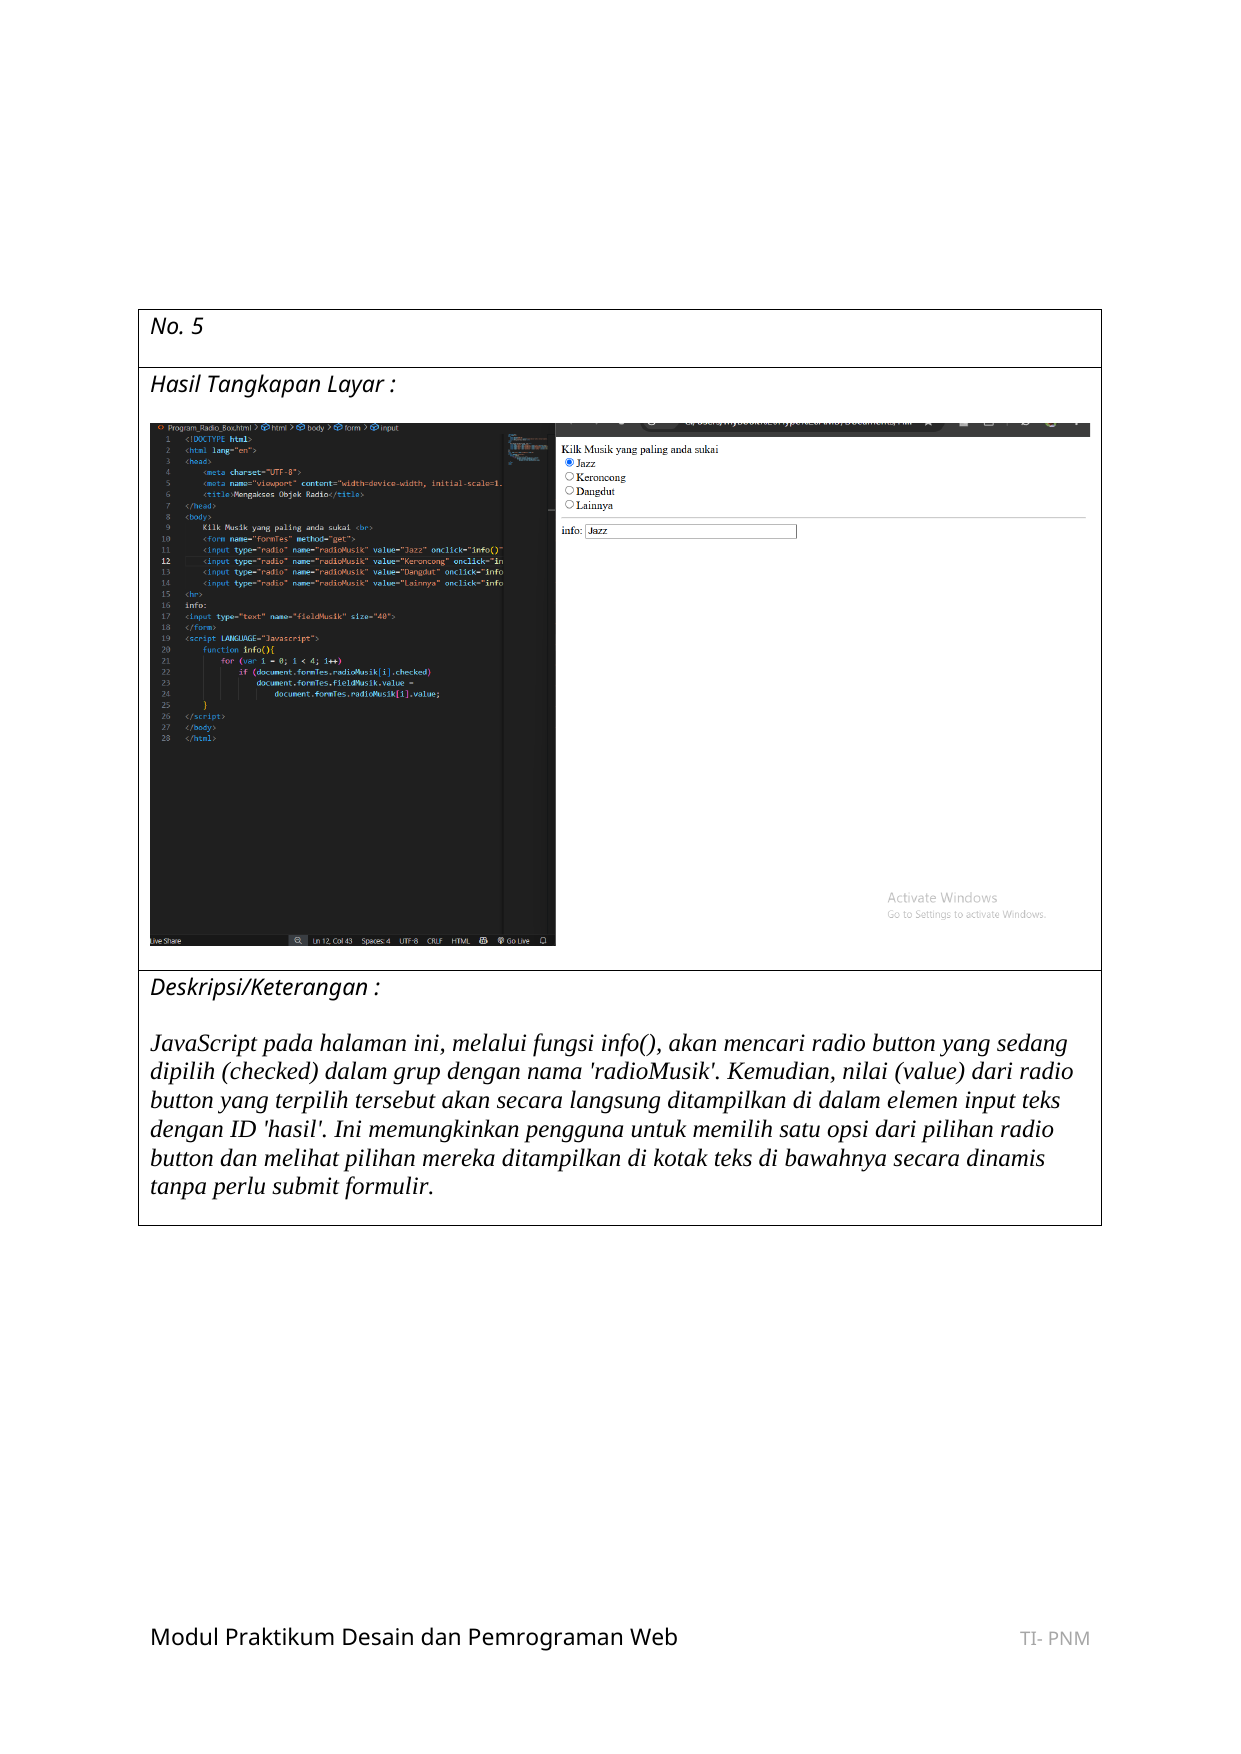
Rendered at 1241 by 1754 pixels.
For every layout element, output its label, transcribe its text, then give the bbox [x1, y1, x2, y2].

table_cell Deskripsi/Keterangan : JavaScript pada halaman ini, melalui fungsi info(), akan mencari radio button yang sedang dipilih (checked) dalam grup dengan nama 'radioMusik'. Kemudian, nilai (value) dari radio button yang terpilih tersebut akan secara langsung ditampilkan di dalam elemen input teks dengan ID 'hasil'. Ini memungkinkan pengguna untuk memilih satu opsi dari pilihan radio button dan melihat pilihan mereka ditampilkan di kotak teks di bawahnya secara dinamis tanpa perlu submit formulir. [139, 971, 1101, 1225]
picture [150, 423, 1091, 946]
table_header No. 5 [139, 310, 1101, 367]
table_cell Hasil Tangkapan Layar : [139, 368, 1101, 970]
